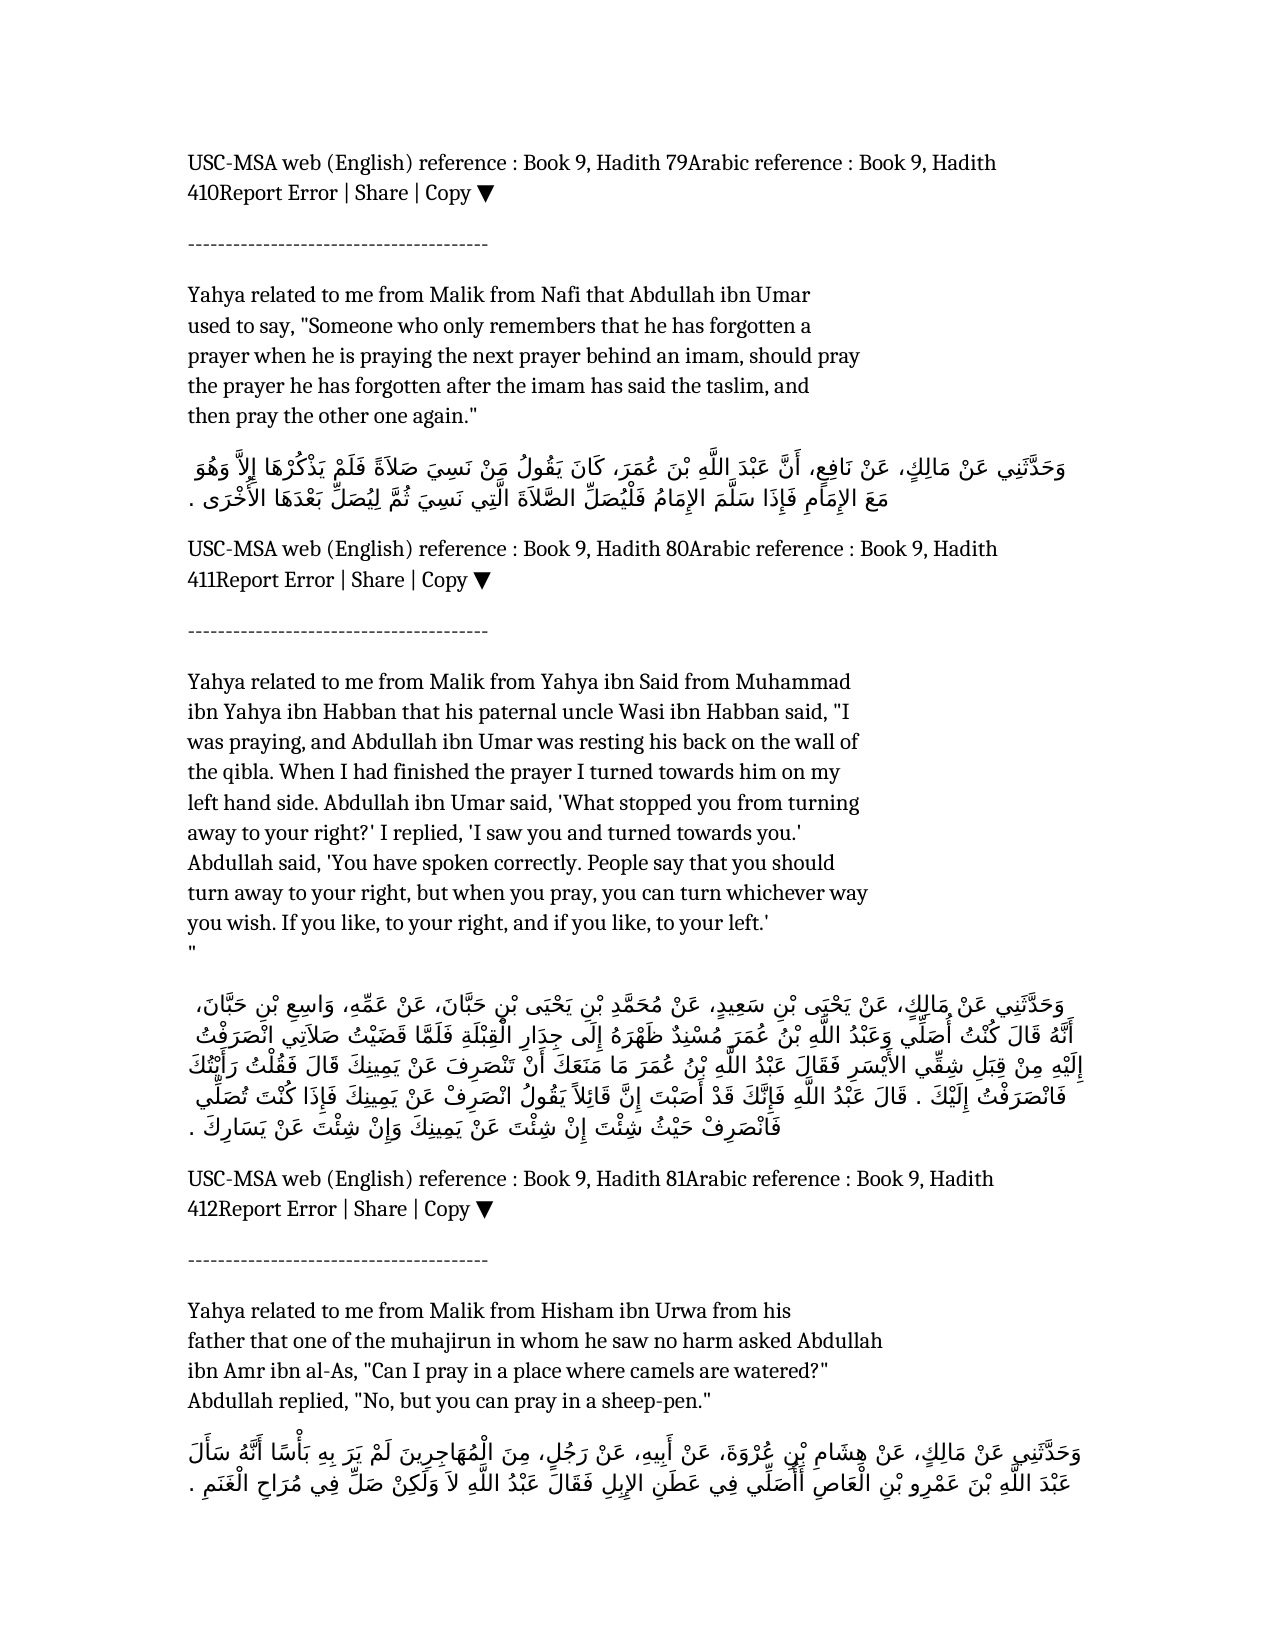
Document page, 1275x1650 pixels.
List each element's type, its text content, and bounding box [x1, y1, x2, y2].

text وَحَدَّثَنِي عَنْ مَالِكٍ، عَنْ هِشَامِ بْنِ عُرْوَةَ، عَنْ أَبِيهِ، عَنْ رَجُلٍ، مِنَ الْمُهَاجِرِينَ لَمْ يَرَ بِهِ بَأْسًا أَنَّهُ سَأَلَ عَبْدَ اللَّهِ بْنَ عَمْرِو بْنِ الْعَاصِ أَأُصَلِّي فِي عَطَنِ الإِبِلِ فَقَالَ عَبْدُ اللَّهِ لاَ وَلَكِنْ صَلِّ فِي مُرَاحِ الْغَنَمِ ‏.‏ [187, 1439, 1087, 1497]
text USC-MSA web (English) reference : Book 9, Hadith 79Arabic reference : Book 9, Hadith 410Report Error | Share | Copy ▼ [187, 150, 1087, 207]
text ---------------------------------------- [187, 1247, 1087, 1273]
text وَحَدَّثَنِي عَنْ مَالِكٍ، عَنْ يَحْيَى بْنِ سَعِيدٍ، عَنْ مُحَمَّدِ بْنِ يَحْيَى بْنِ حَبَّانَ، عَنْ عَمِّهِ، وَاسِعِ بْنِ حَبَّانَ، أَنَّهُ قَالَ كُنْتُ أُصَلِّي وَعَبْدُ اللَّهِ بْنُ عُمَرَ مُسْنِدٌ ظَهْرَهُ إِلَى جِدَارِ الْقِبْلَةِ فَلَمَّا قَضَيْتُ صَلاَتِي انْصَرَفْتُ إِلَيْهِ مِنْ قِبَلِ شِقِّي الأَيْسَرِ فَقَالَ عَبْدُ اللَّهِ بْنُ عُمَرَ مَا مَنَعَكَ أَنْ تَنْصَرِفَ عَنْ يَمِينِكَ قَالَ فَقُلْتُ رَأَيْتُكَ فَانْصَرَفْتُ إِلَيْكَ ‏.‏ قَالَ عَبْدُ اللَّهِ فَإِنَّكَ قَدْ أَصَبْتَ إِنَّ قَائِلاً يَقُولُ انْصَرِفْ عَنْ يَمِينِكَ فَإِذَا كُنْتَ تُصَلِّي فَانْصَرِفْ حَيْثُ شِئْتَ إِنْ شِئْتَ عَنْ يَمِينِكَ وَإِنْ شِئْتَ عَنْ يَسَارِكَ ‏.‏ [187, 991, 1087, 1141]
text ---------------------------------------- [187, 617, 1087, 644]
text ---------------------------------------- [187, 231, 1087, 258]
text USC-MSA web (English) reference : Book 9, Hadith 80Arabic reference : Book 9, Hadith 411Report Error | Share | Copy ▼ [187, 536, 1087, 593]
text Yahya related to me from Malik from Nafi that Abdullah ibn Umar used to say, "Someone who only remembers that he has forgotten a prayer when he is praying the next prayer behind an imam, should pray the prayer he has forgotten after the imam has said the taslim, and then pray the other one again." [187, 282, 1087, 429]
text Yahya related to me from Malik from Hisham ibn Urwa from his father that one of the muhajirun in whom he saw no harm asked Abdullah ibn Amr ibn al-As, "Can I pray in a place where camels are watered?" Abdullah replied, "No, but you can pray in a sheep-pen." [187, 1298, 1087, 1415]
text Yahya related to me from Malik from Yahya ibn Said from Muhammad ibn Yahya ibn Habban that his paternal uncle Wasi ibn Habban said, "I was praying, and Abdullah ibn Umar was resting his back on the wall of the qibla. When I had finished the prayer I turned towards him on my left hand side. Abdullah ibn Umar said, 'What stopped you from turning away to your right?' I replied, 'I saw you and turned towards you.' Abdullah said, 'You have spoken correctly. People say that you should turn away to your right, but when you pray, you can turn whichever way you wish. If you like, to your right, and if you like, to your left.' " [187, 668, 1087, 967]
text USC-MSA web (English) reference : Book 9, Hadith 81Arabic reference : Book 9, Hadith 412Report Error | Share | Copy ▼ [187, 1165, 1087, 1222]
text وَحَدَّثَنِي عَنْ مَالِكٍ، عَنْ نَافِعٍ، أَنَّ عَبْدَ اللَّهِ بْنَ عُمَرَ، كَانَ يَقُولُ مَنْ نَسِيَ صَلاَةً فَلَمْ يَذْكُرْهَا إِلاَّ وَهُوَ مَعَ الإِمَامِ فَإِذَا سَلَّمَ الإِمَامُ فَلْيُصَلِّ الصَّلاَةَ الَّتِي نَسِيَ ثُمَّ لِيُصَلِّ بَعْدَهَا الأُخْرَى ‏.‏ [187, 454, 1087, 511]
